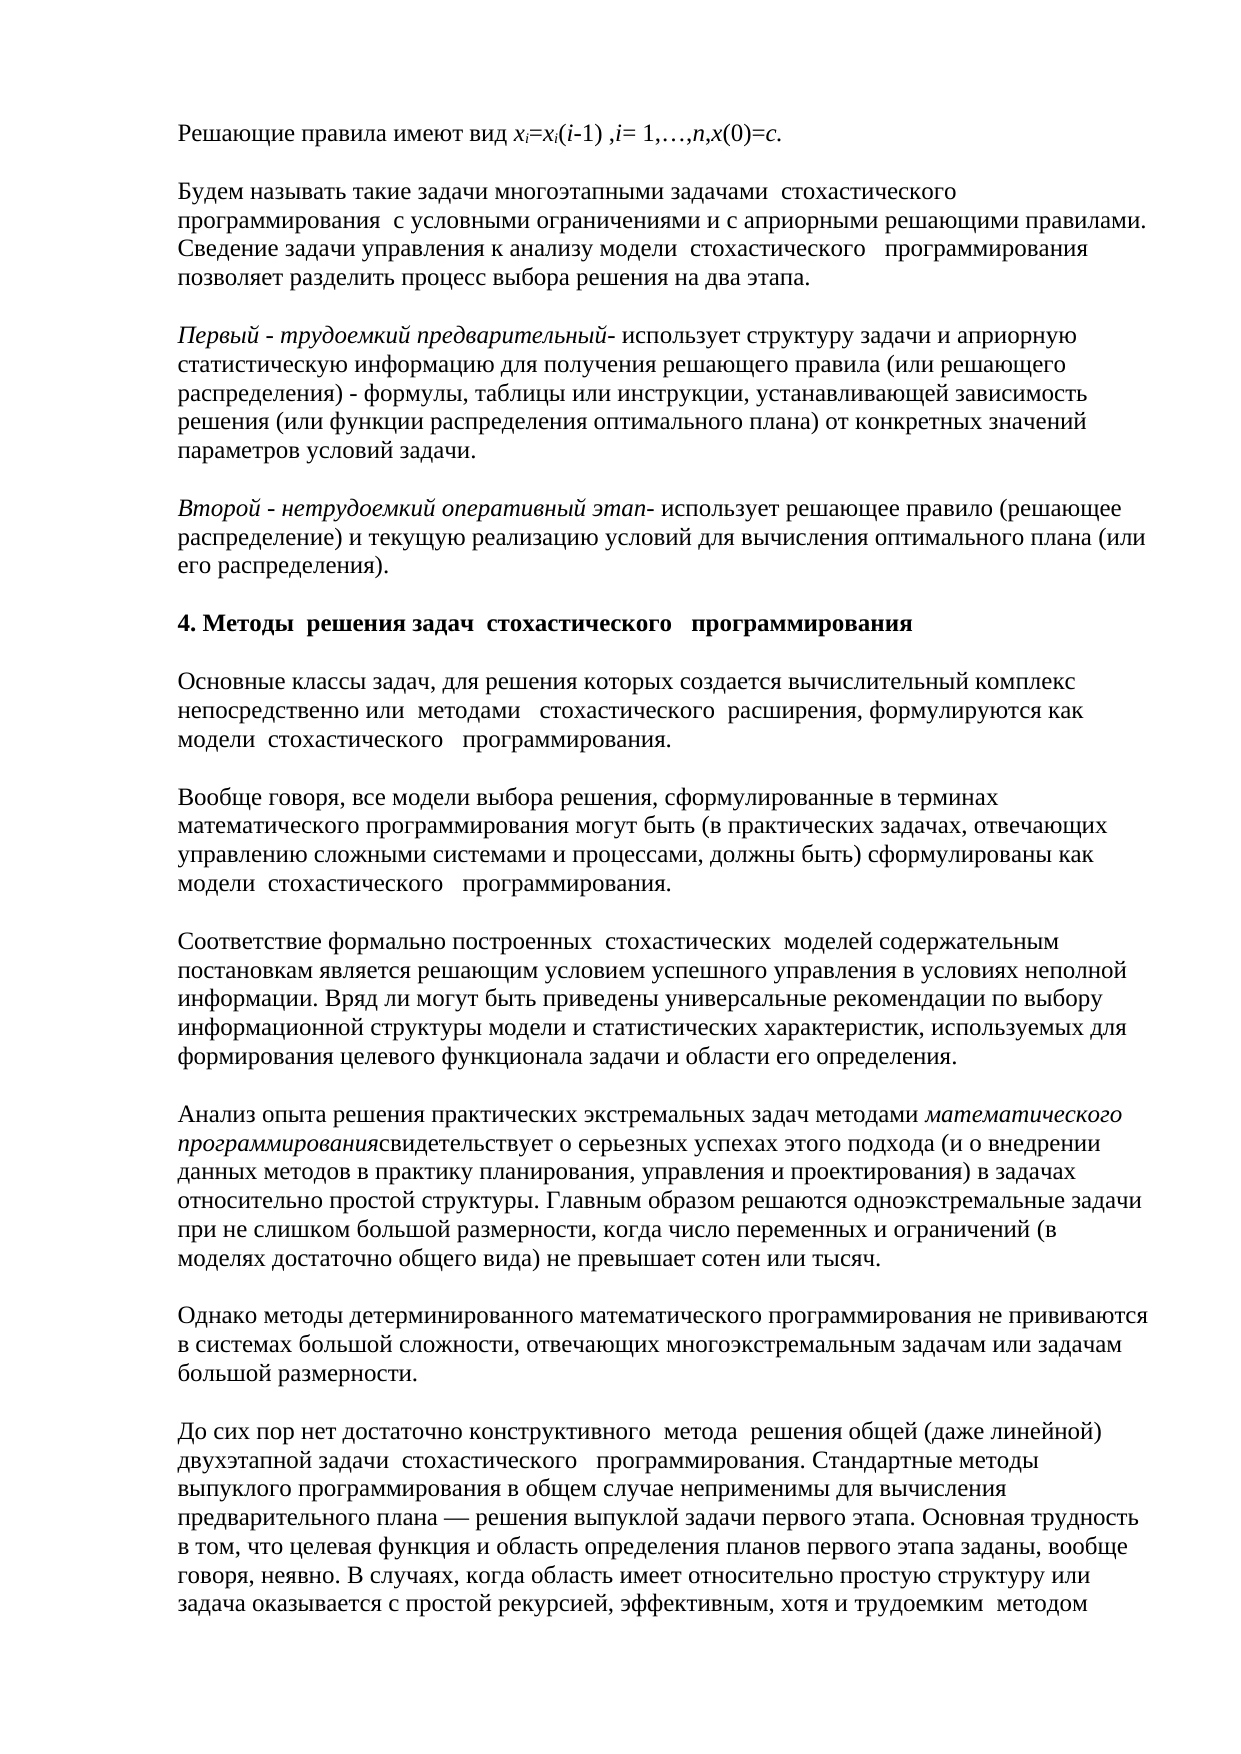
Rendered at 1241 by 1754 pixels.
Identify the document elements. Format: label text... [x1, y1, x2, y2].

text Будем называть такие задачи многоэтапными задачами стохастического программирования с условными ограничениями и с априорными решающими правилами. Сведение задачи управления к анализу модели стохастического программирования позволяет разделить процесс выбора решения на два этапа. [177, 176, 1152, 291]
text Вообще говоря, все модели выбора решения, сформулированные в терминах математического программирования могут быть (в практических задачах, отвечающих управлению сложными системами и процессами, должны быть) сформулированы как модели стохастического программирования. [177, 782, 1152, 897]
text Анализ опыта решения практических экстремальных задач методами математического программированиясвидетельствует о серьезных успехах этого подхода (и о внедрении данных методов в практику планирования, управления и проектирования) в задачах относительно простой структуры. Главным образом решаются одноэкстремальные задачи при не слишком большой размерности, когда число переменных и ограничений (в моделях достаточно общего вида) не превышает сотен или тысяч. [177, 1099, 1152, 1271]
text Соответствие формально построенных стохастических моделей содержательным постановкам является решающим условием успешного управления в условиях неполной информации. Вряд ли могут быть приведены универсальные рекомендации по выбору информационной структуры модели и статистических характеристик, используемых для формирования целевого функционала задачи и области его определения. [177, 926, 1152, 1070]
text Основные классы задач, для решения которых создается вычислительный комплекс непосредственно или методами стохастического расширения, формулируются как модели стохастического программирования. [177, 666, 1152, 753]
text 4. Методы решения задач стохастического программирования [177, 608, 1152, 637]
text Второй - нетрудоемкий оперативный этап- использует решающее правило (решающее распределение) и текущую реализацию условий для вычисления оптимального плана (или его распределения). [177, 493, 1152, 579]
text Решающие правила имеют вид xi=xi(i-1) ,i= 1,…,n,x(0)=c. [177, 118, 1152, 147]
text Первый - трудоемкий предварительный- использует структуру задачи и априорную статистическую информацию для получения решающего правила (или решающего распределения) - формулы, таблицы или инструкции, устанавливающей зависимость решения (или функции распределения оптимального плана) от конкретных значений параметров условий задачи. [177, 320, 1152, 464]
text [177, 1416, 1152, 1617]
text Однако методы детерминированного математического программирования не прививаются в системах большой сложности, отвечающих многоэкстремальным задачам или задачам большой размерности. [177, 1301, 1152, 1387]
